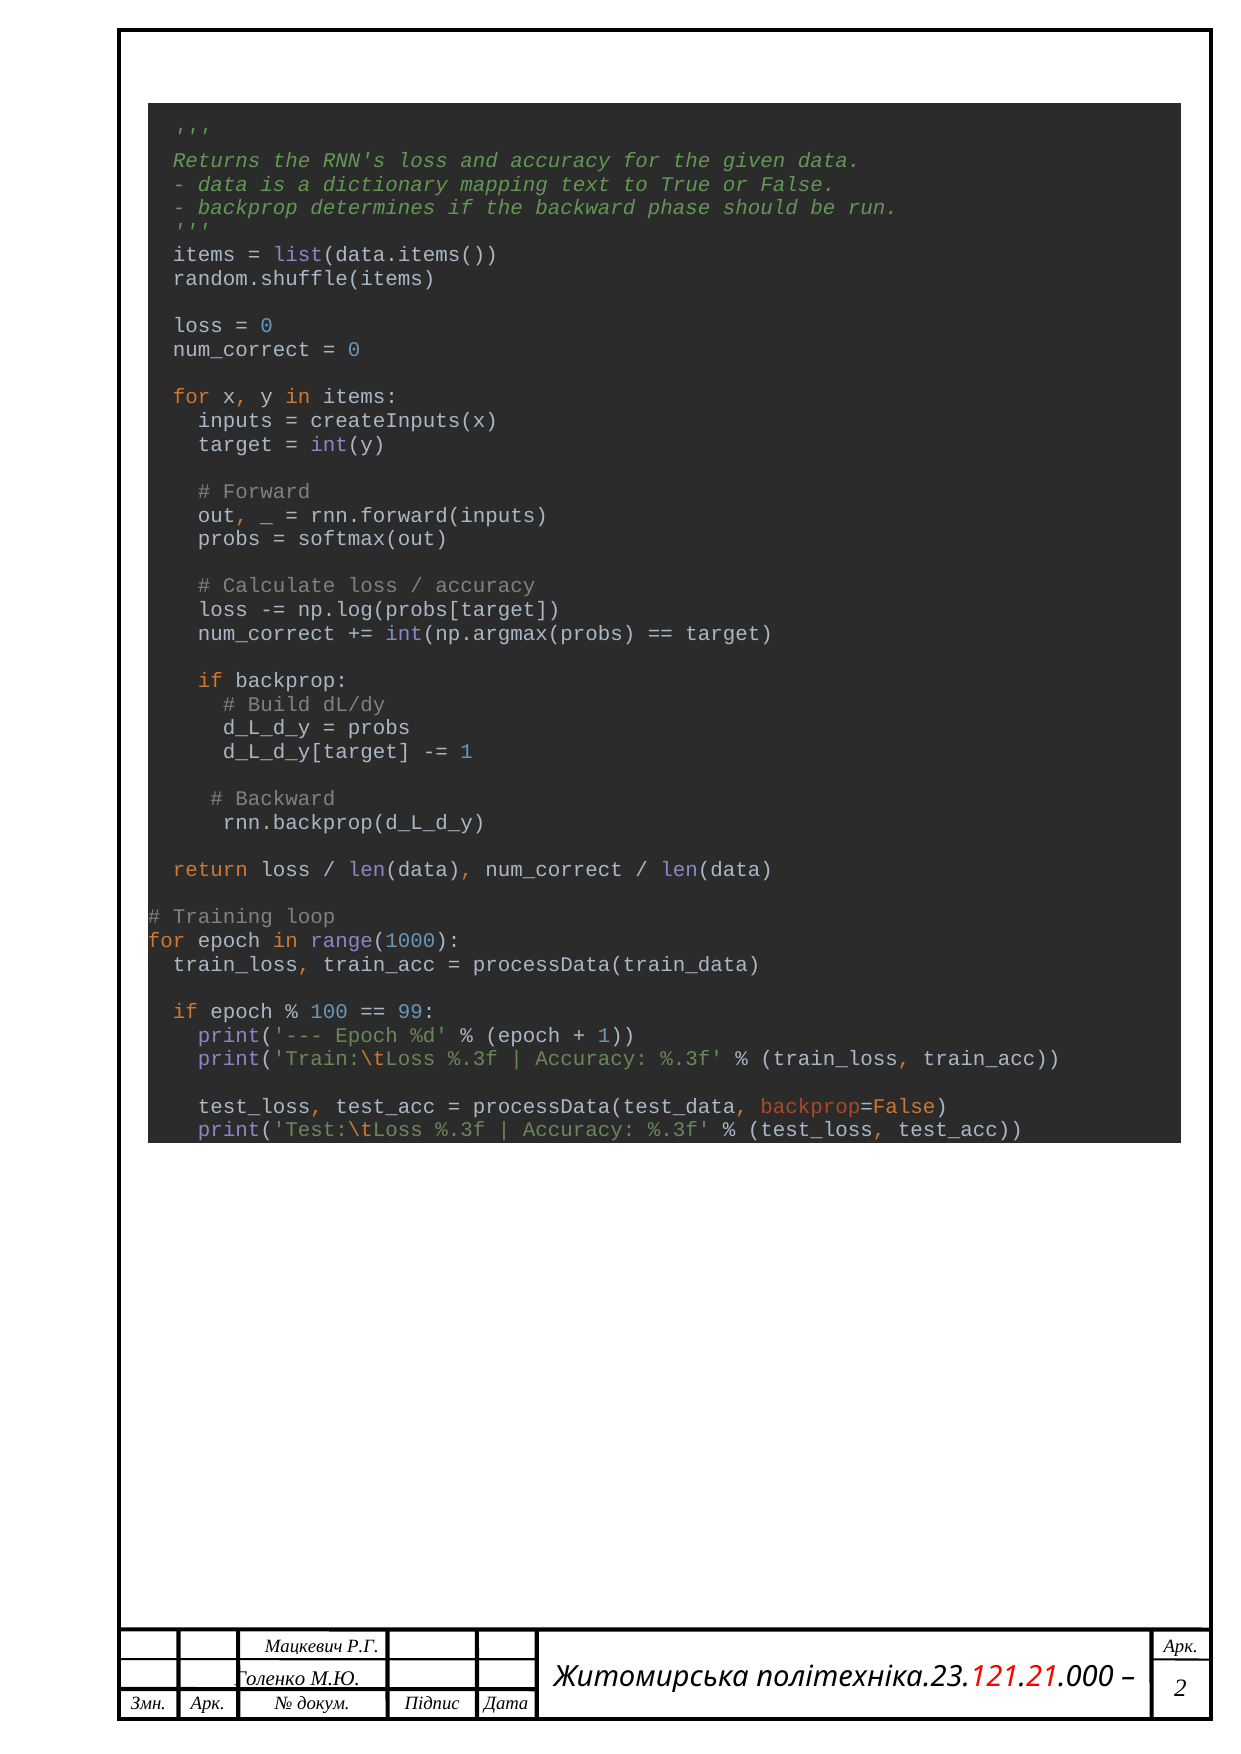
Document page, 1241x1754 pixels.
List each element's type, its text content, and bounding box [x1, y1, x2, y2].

text ''' Returns the RNN's loss and accuracy for the given data. - data is a dictionary mapping text to True or False. - backprop determines if the backward phase should be run. ''' items = list(data.items()) random.shuffle(items) loss = 0 num_correct = 0 for x, y in items: inputs = createInputs(x) target = int(y) # Forward out, _ = rnn.forward(inputs) probs = softmax(out) # Calculate loss / accuracy loss -= np.log(probs[target]) num_correct += int(np.argmax(probs) == target) if backprop: # Build dL/dy d_L_d_y = probs d_L_d_y[target] -= 1 # Backward rnn.backprop(d_L_d_y) return loss / len(data), num_correct / len(data) # Training loop for epoch in range(1000): train_loss, train_acc = processData(train_data) if epoch % 100 == 99: print('--- Epoch %d' % (epoch + 1)) print('Train:\tLoss %.3f | Accuracy: %.3f' % (train_loss, train_acc)) test_loss, test_acc = processData(test_data, backprop=False) print('Test:\tLoss %.3f | Accuracy: %.3f' % (test_loss, test_acc)) [148, 103, 1181, 1143]
